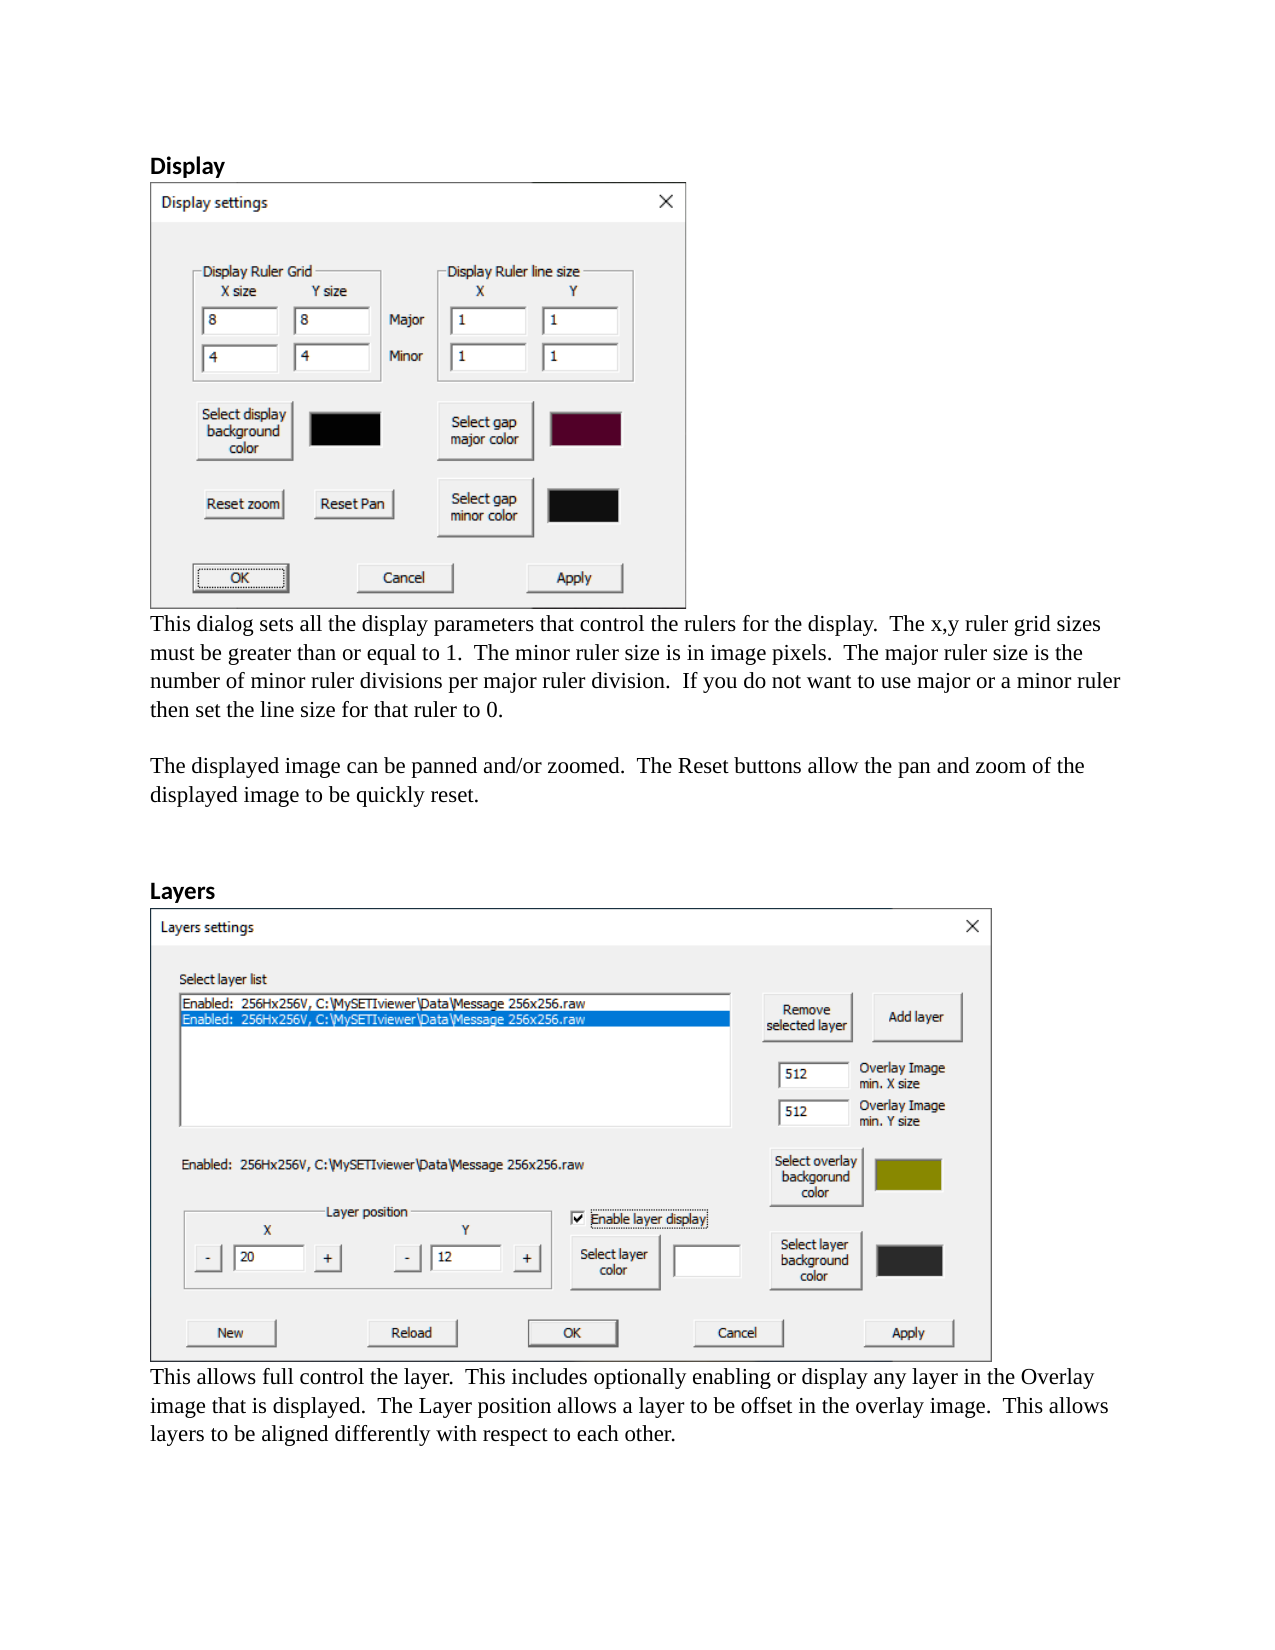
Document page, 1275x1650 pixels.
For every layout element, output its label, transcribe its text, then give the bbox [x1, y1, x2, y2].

text This dialog sets all the display parameters that control the rulers for the display. The x,y ruler grid sizes must be greater than or equal to 1. The minor ruler size is in image pixels. The major ruler size is the number of minor ruler divisions per major ruler division. If you do not want to use major or a minor ruler then set the line size for that ruler to 0. [150, 610, 1125, 722]
picture [150, 908, 992, 1362]
text Layers [150, 875, 1125, 906]
text The displayed image can be panned and/or zoomed. The Reset buttons allow the pan and zoom of the displayed image to be quickly reset. [150, 752, 1125, 807]
text Display [150, 150, 1125, 181]
picture [150, 182, 687, 609]
text This allows full control the layer. This includes optionally enabling or display any layer in the Overlay image that is displayed. The Layer position allows a layer to be offset in the overlay image. This allows layers to be aligned differently with respect to each other. [150, 1363, 1125, 1447]
